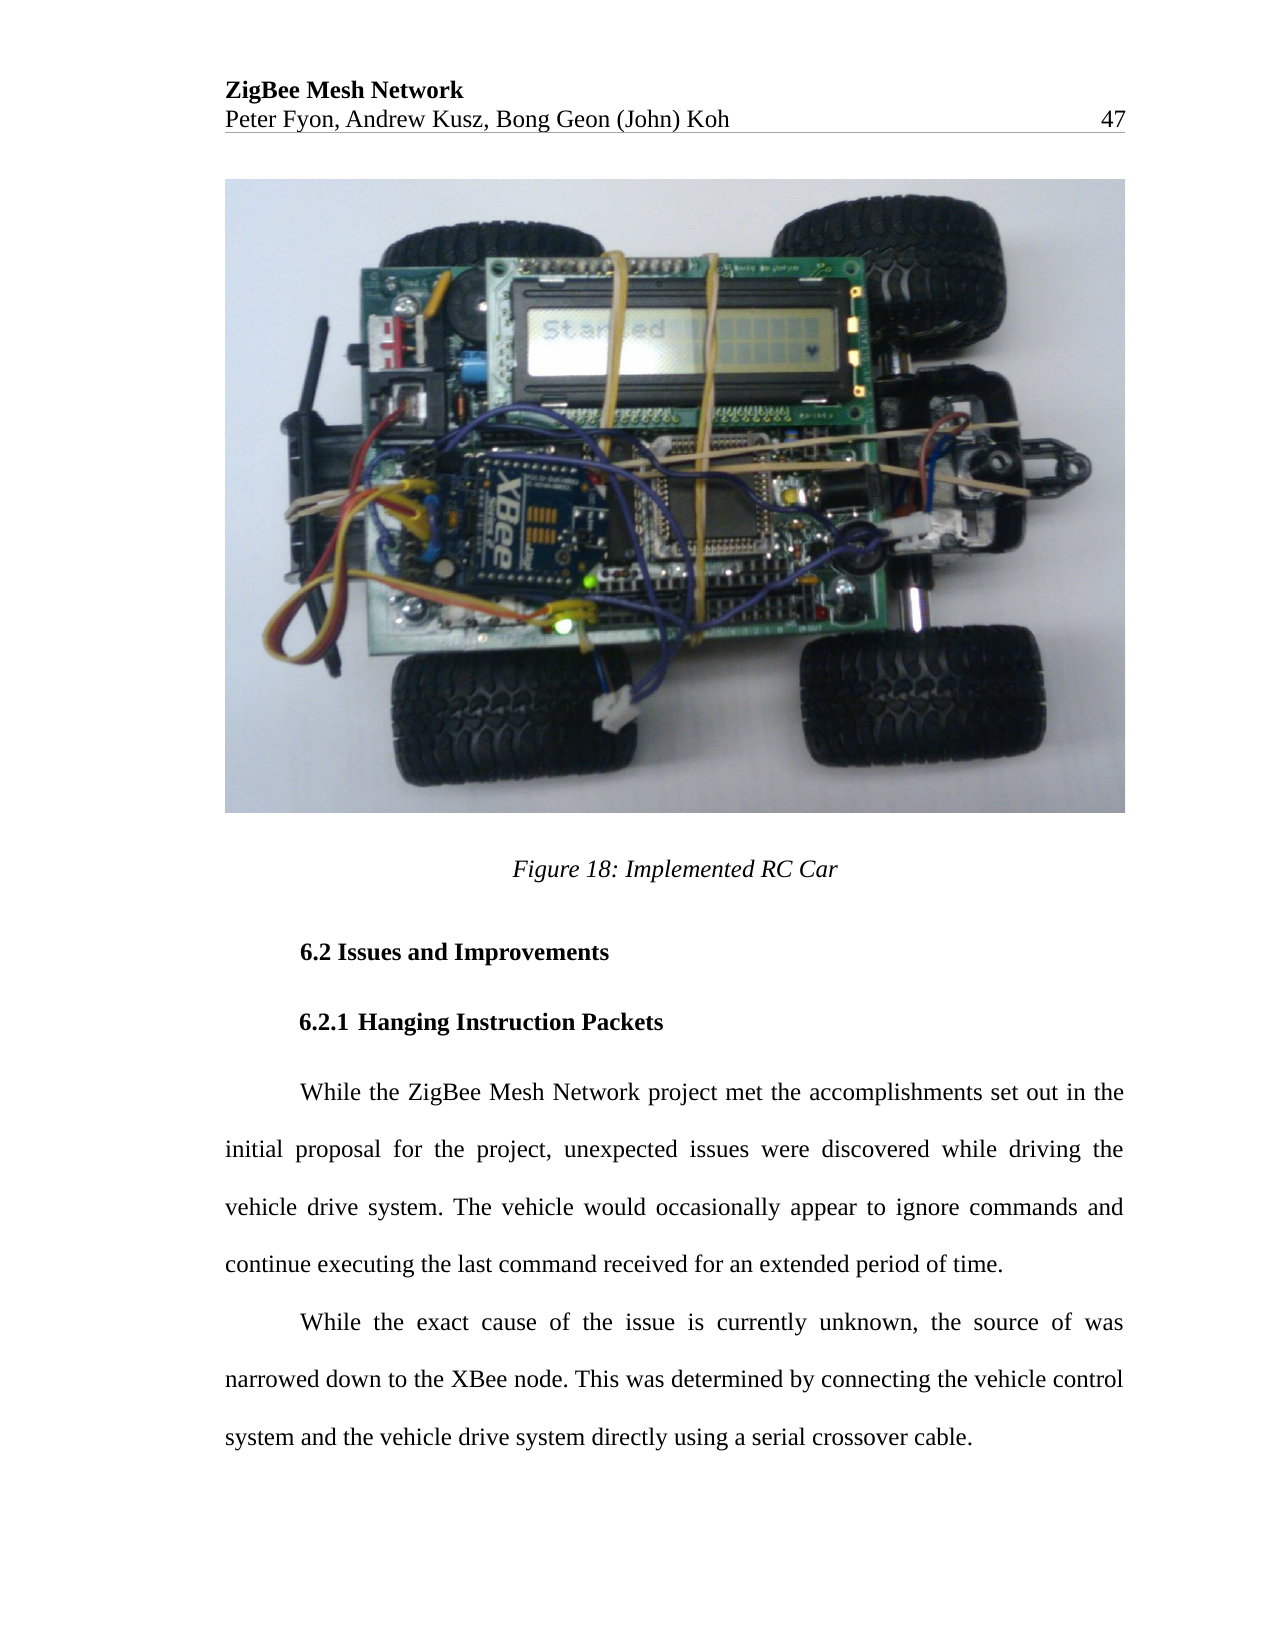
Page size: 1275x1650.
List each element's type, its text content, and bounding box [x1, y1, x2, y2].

text Figure 18: Implemented RC Car [225, 854, 1125, 883]
picture [225, 179, 1125, 813]
text While the exact cause of the issue is currently unknown, the source of was narrowed down to the XBee node. This was determined by connecting the vehicle control system and the vehicle drive system directly using a serial crossover cable. [225, 1307, 1125, 1451]
text While the ZigBee Mesh Network project met the accomplishments set out in the initial proposal for the project, unexpected issues were discovered while driving the vehicle drive system. The vehicle would occasionally appear to ignore commands and continue executing the last command received for an extended period of time. [225, 1077, 1125, 1278]
subtitle Hanging Instruction Packets [299, 1007, 1125, 1036]
list Issues and Improvements [300, 937, 1125, 966]
